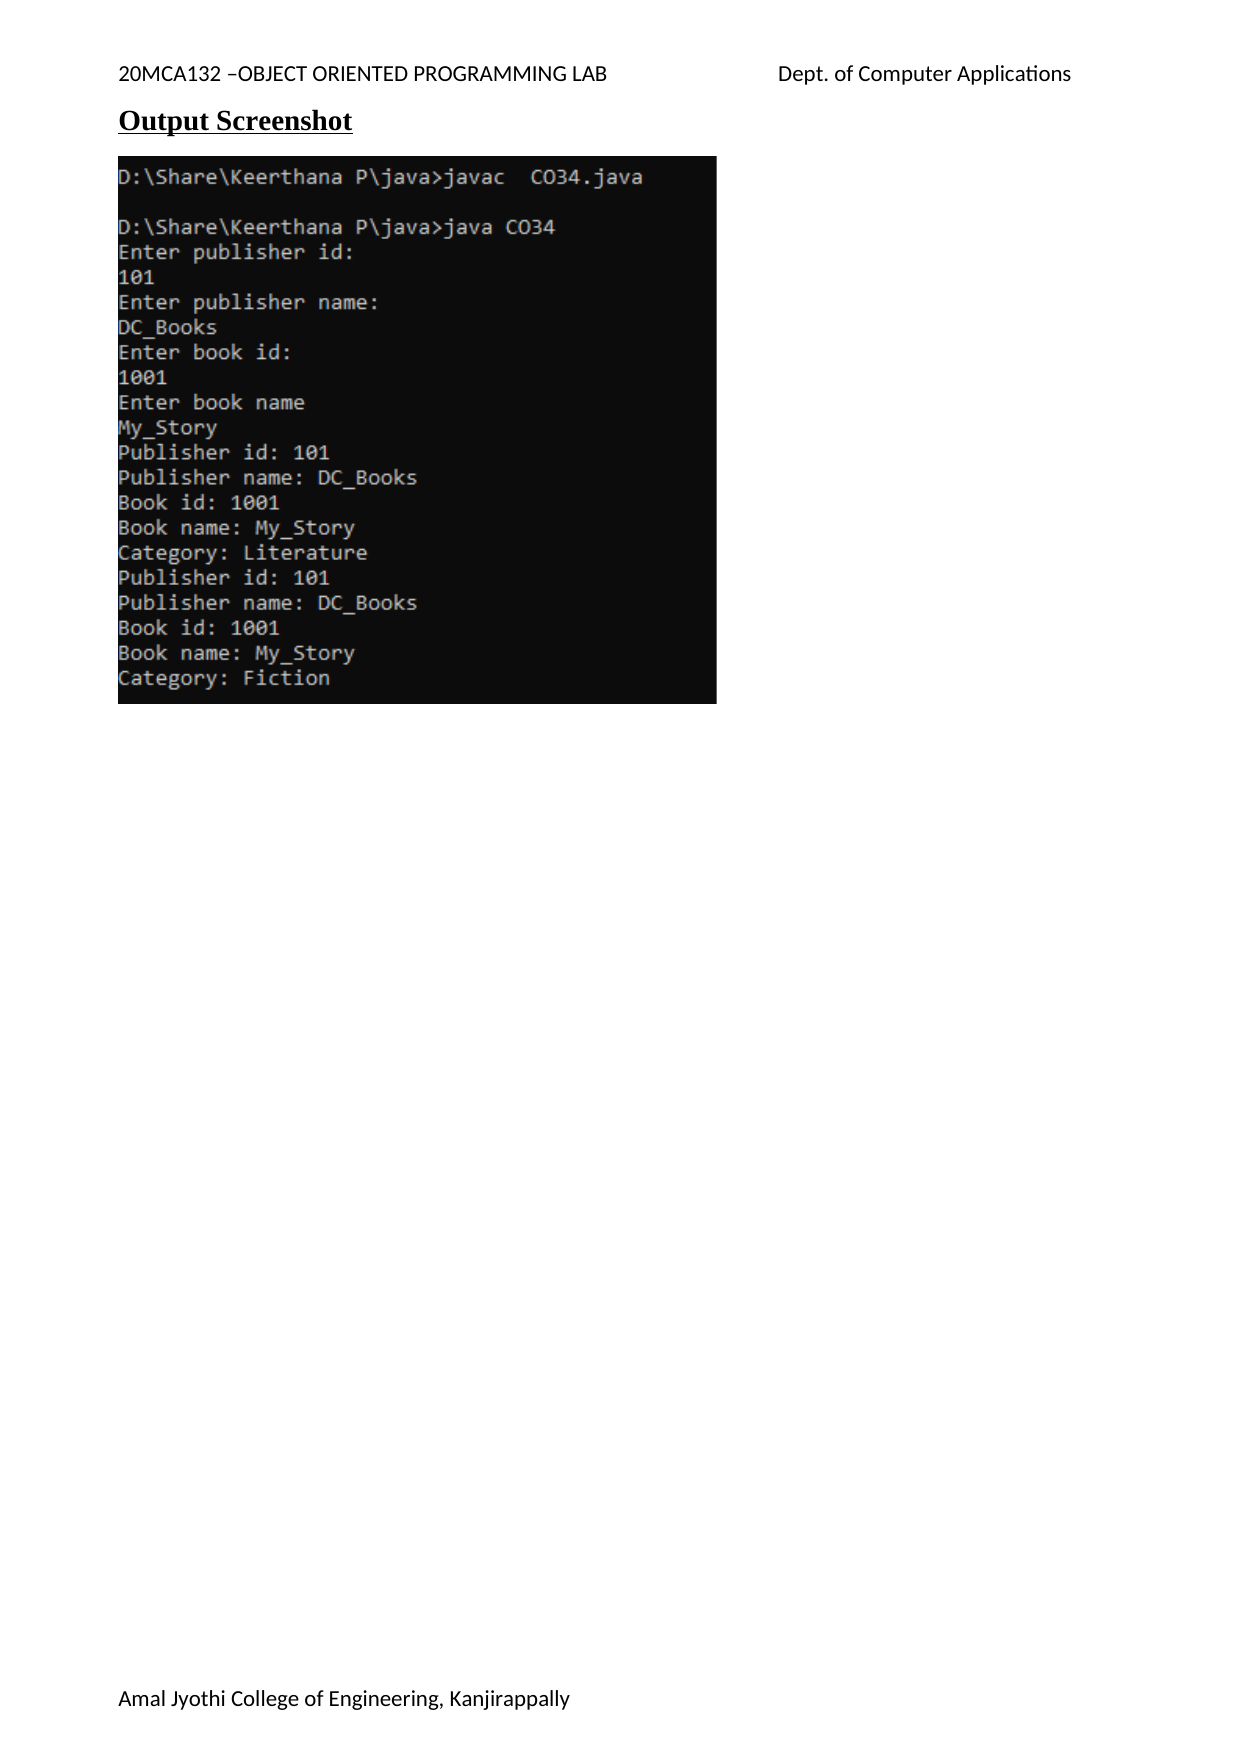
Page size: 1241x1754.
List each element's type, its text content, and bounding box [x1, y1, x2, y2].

text Output Screenshot [118, 103, 1167, 137]
picture [118, 156, 717, 704]
